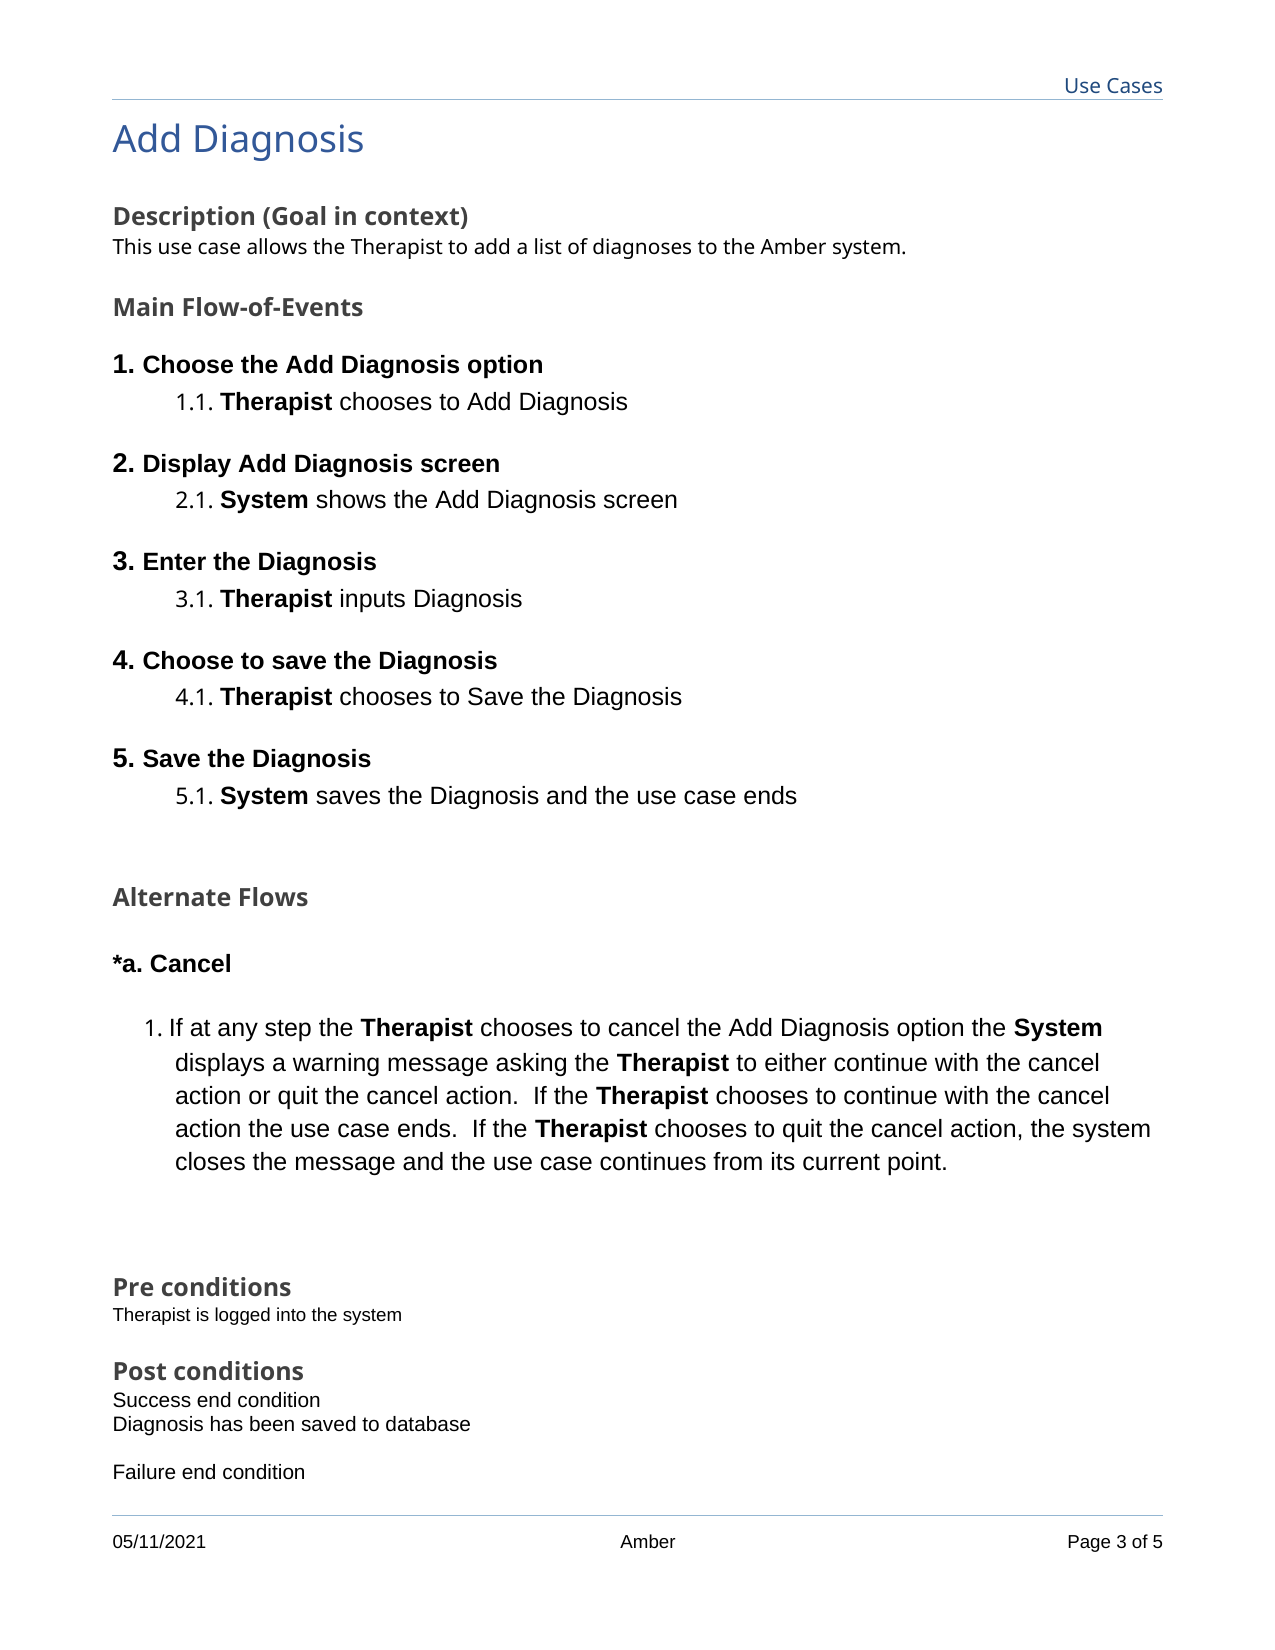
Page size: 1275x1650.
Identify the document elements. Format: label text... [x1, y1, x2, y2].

text 3.1. Therapist inputs Diagnosis [175, 583, 1163, 614]
text Failure end condition [112, 1460, 1163, 1484]
text Therapist is logged into the system [112, 1304, 1163, 1325]
subtitle 2. Display Add Diagnosis screen [112, 447, 1163, 478]
text This use case allows the Therapist to add a list of diagnoses to the Amber system. [112, 232, 1163, 261]
subtitle 1. Choose the Add Diagnosis option [112, 348, 1163, 379]
subtitle 3. Enter the Diagnosis [112, 545, 1163, 576]
text 1. If at any step the Therapist chooses to cancel the Add Diagnosis option the System displays a warning message asking the Therapist to either continue with the cancel action or quit the cancel action. If the Therapist chooses to continue with the cancel action the use case ends. If the Therapist chooses to quit the cancel action, the system closes the message and the use case continues from its current point. [143, 1012, 1163, 1175]
subtitle 5. Save the Diagnosis [112, 742, 1163, 773]
text 4.1. Therapist chooses to Save the Diagnosis [175, 681, 1163, 712]
text 2.1. System shows the Add Diagnosis screen [175, 484, 1163, 516]
text 1.1. Therapist chooses to Add Diagnosis [175, 386, 1163, 417]
text *a. Cancel [112, 949, 1163, 977]
text Pre conditions [112, 1270, 1163, 1304]
text 5.1. System saves the Diagnosis and the use case ends [175, 779, 1163, 811]
title Add Diagnosis [112, 113, 1163, 164]
text Diagnosis has been saved to database [112, 1412, 1163, 1436]
text Success end condition [112, 1388, 1163, 1412]
subtitle 4. Choose to save the Diagnosis [112, 644, 1163, 675]
text Post conditions [112, 1354, 1163, 1388]
text Description (Goal in context) [112, 198, 1163, 232]
text Alternate Flows [112, 880, 1163, 914]
text Main Flow-of-Events [112, 289, 1163, 323]
